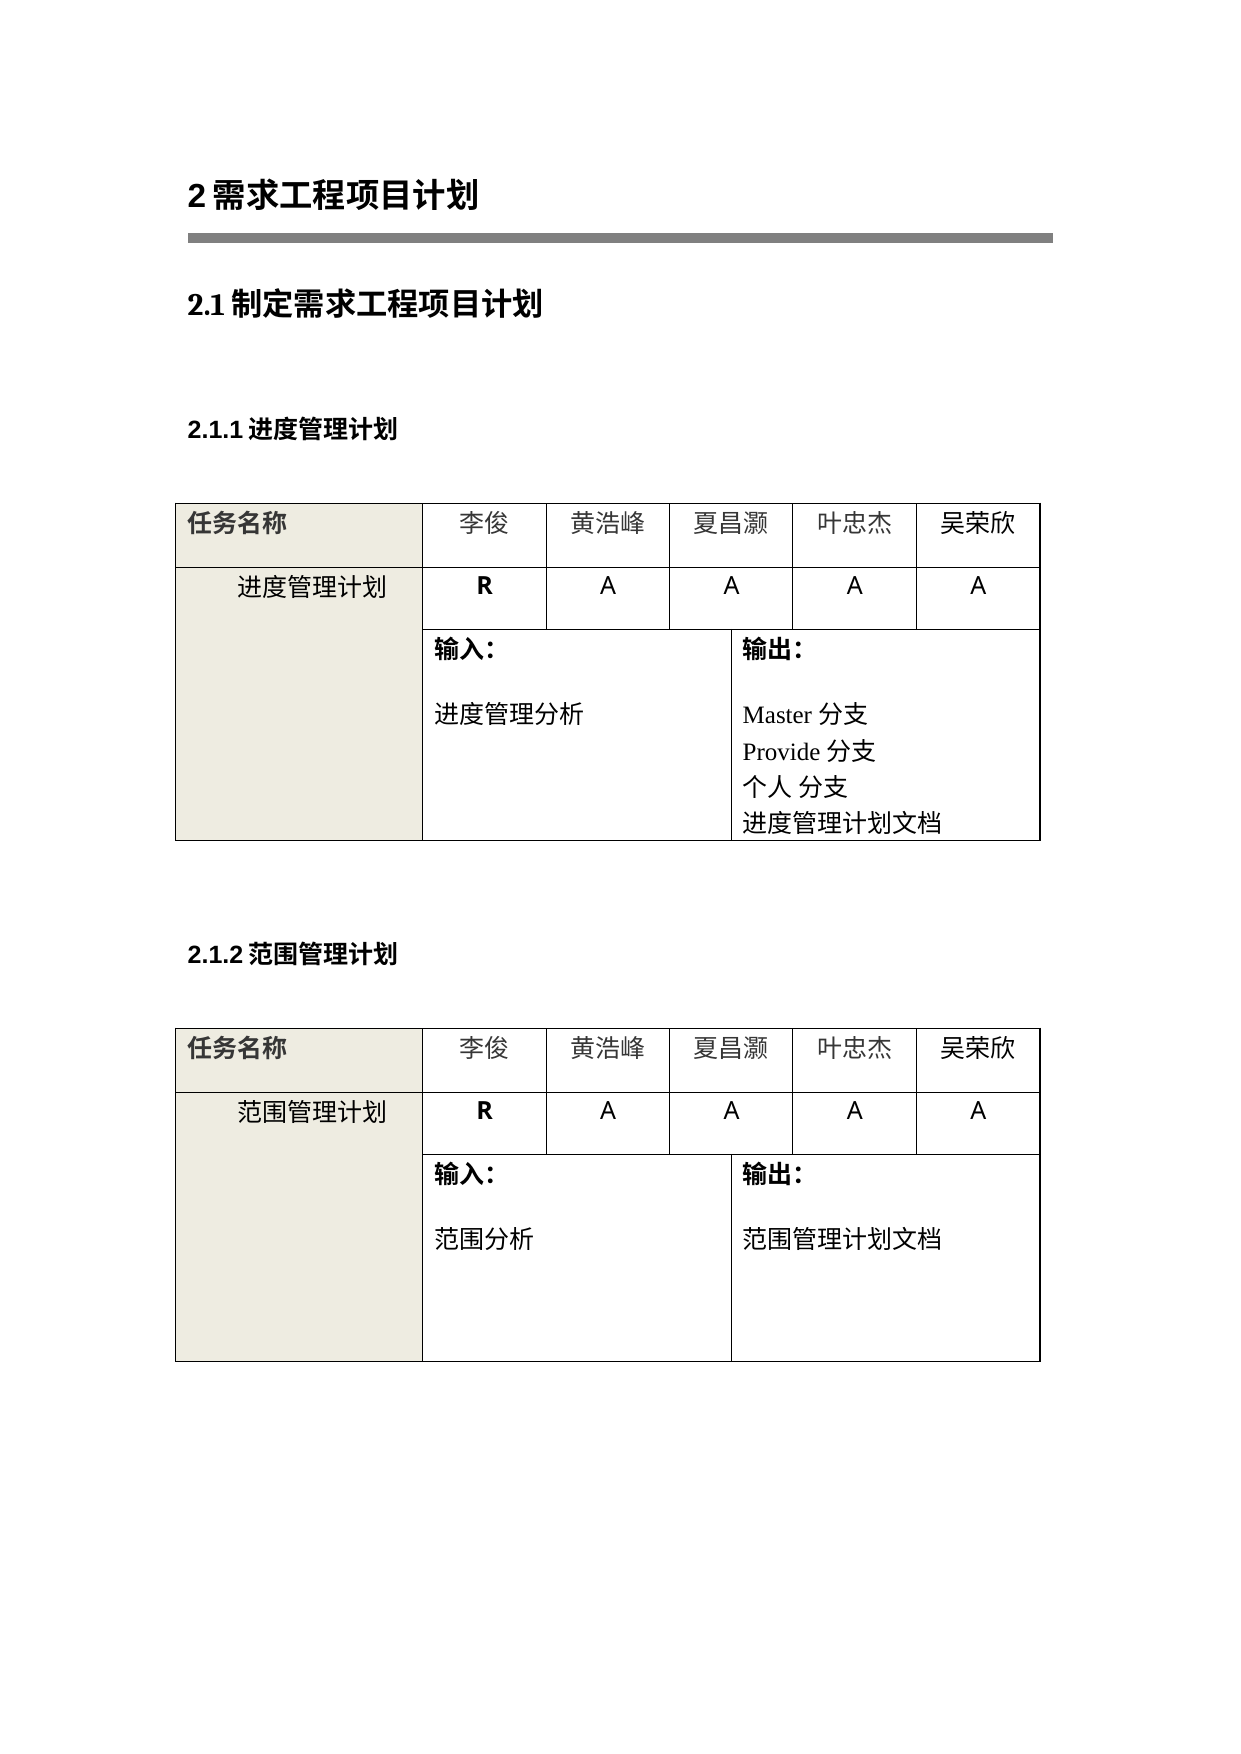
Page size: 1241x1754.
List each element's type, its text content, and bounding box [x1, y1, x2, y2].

table_cell R [423, 568, 546, 629]
table_cell A [670, 568, 792, 629]
table_header 黄浩峰 [547, 504, 669, 567]
table_cell A [793, 568, 916, 629]
table_cell A [547, 1093, 669, 1154]
table_cell 输入： 进度管理分析 [423, 630, 731, 840]
table_header 李俊 [423, 504, 546, 567]
table_cell 输出： 范围管理计划文档 [732, 1155, 1039, 1361]
table_header 黄浩峰 [547, 1029, 669, 1092]
subtitle 2.1.1进度管理计划 [187, 395, 1053, 460]
table_header 叶忠杰 [793, 1029, 916, 1092]
table_header 任务名称 [176, 1029, 422, 1092]
table_cell 输入： 范围分析 [423, 1155, 731, 1361]
table_header 吴荣欣 [917, 1029, 1039, 1092]
table_header 李俊 [423, 1029, 546, 1092]
table_cell 进度管理计划 [176, 568, 422, 840]
table_header 任务名称 [176, 504, 422, 567]
table_cell A [547, 568, 669, 629]
subtitle 2.1制定需求工程项目计划 [187, 270, 1053, 335]
table_header 吴荣欣 [917, 504, 1039, 567]
table_cell A [917, 568, 1039, 629]
table_header 夏昌灏 [670, 504, 792, 567]
table_cell A [670, 1093, 792, 1154]
subtitle 2需求工程项目计划 [187, 162, 1053, 243]
table_header 夏昌灏 [670, 1029, 792, 1092]
table_cell A [917, 1093, 1039, 1154]
table_header 叶忠杰 [793, 504, 916, 567]
subtitle 2.1.2范围管理计划 [187, 920, 1053, 985]
table_cell A [793, 1093, 916, 1154]
table_cell 范围管理计划 [176, 1093, 422, 1361]
table_cell 输出： Master 分支 Provide 分支 个人 分支 进度管理计划文档 [732, 630, 1039, 840]
table_cell R [423, 1093, 546, 1154]
